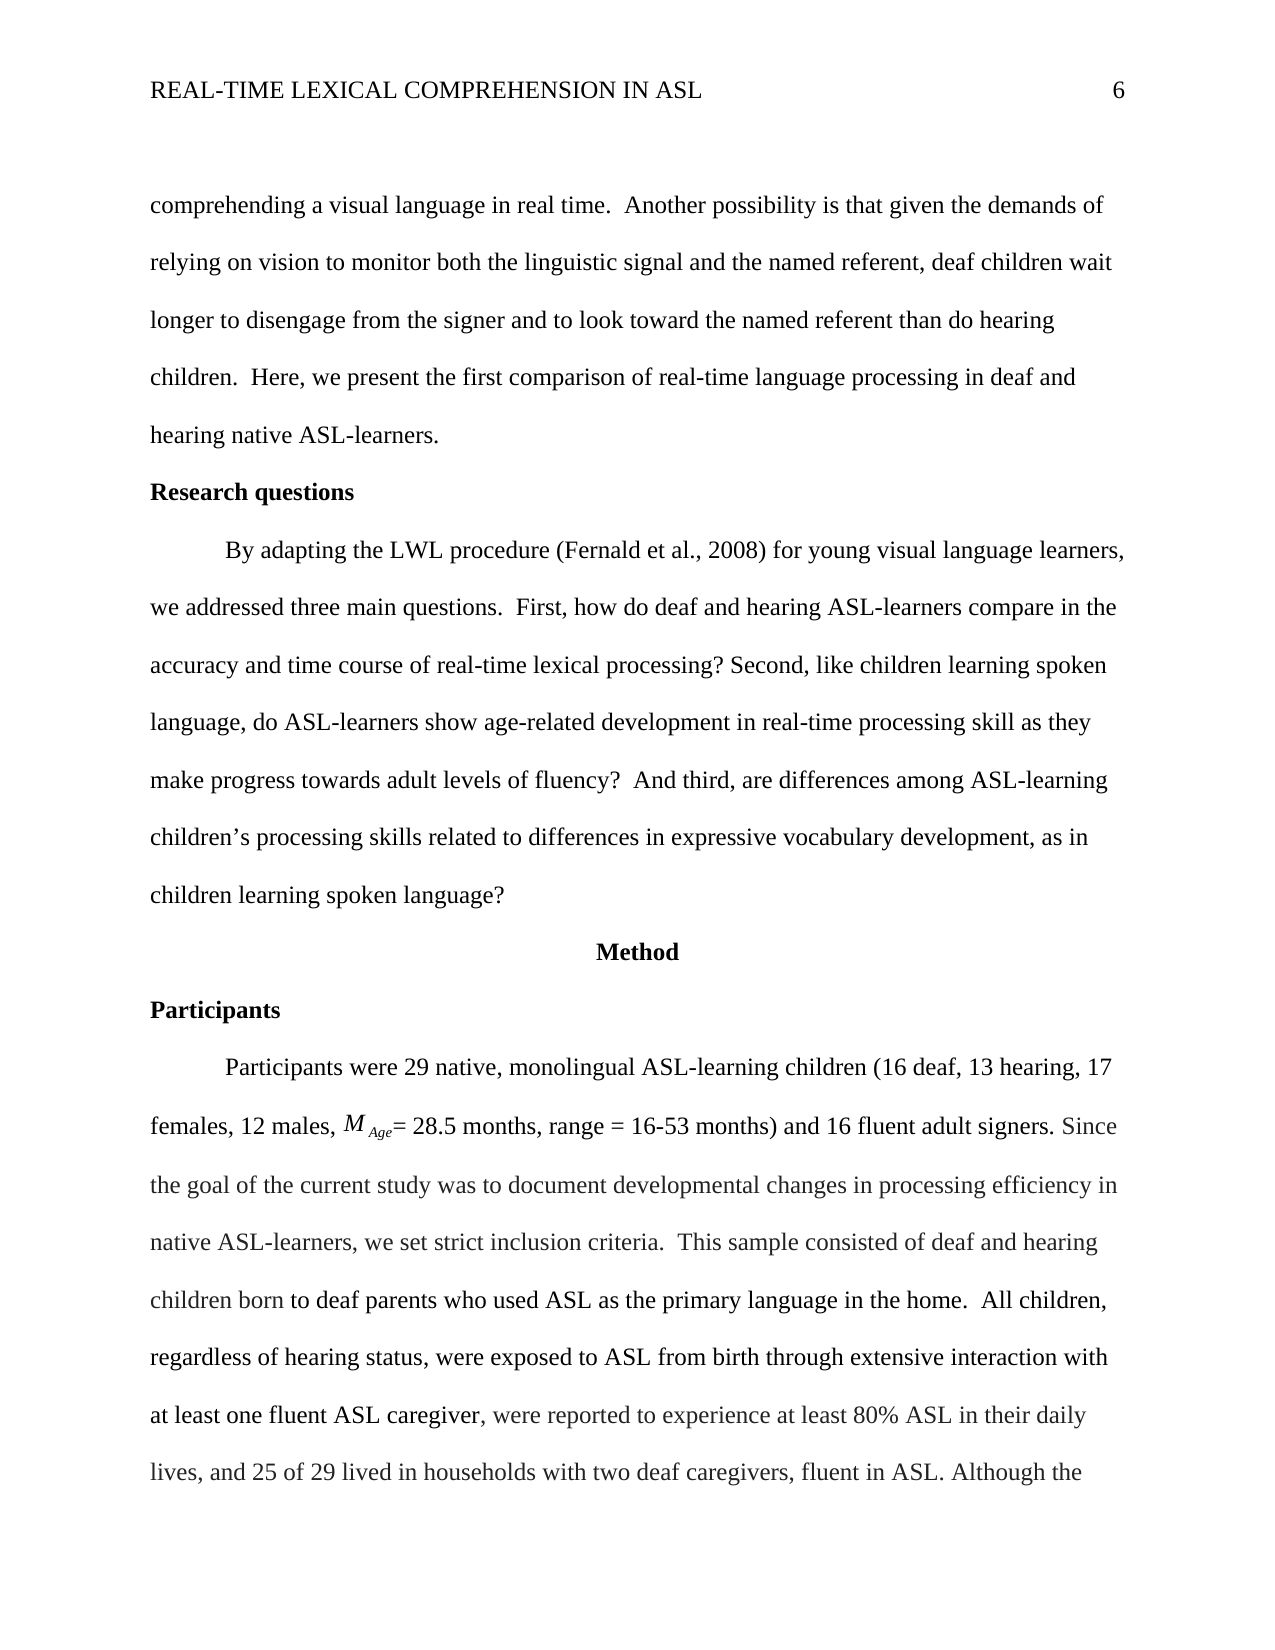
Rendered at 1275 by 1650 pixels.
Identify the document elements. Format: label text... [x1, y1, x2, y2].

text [150, 190, 1125, 449]
subtitle Method [150, 937, 1125, 966]
subtitle Research questions [150, 477, 1125, 506]
subtitle Participants [150, 995, 1125, 1024]
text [150, 1052, 1125, 1486]
text By adapting the LWL procedure (Fernald et al., 2008) for young visual language learners, we addressed three main questions. First, how do deaf and hearing ASL-learners compare in the accuracy and time course of real-time lexical processing? Second, like children learning spoken language, do ASL-learners show age-related development in real-time processing skill as they make progress towards adult levels of fluency? And third, are differences among ASL-learning children’s processing skills related to differences in expressive vocabulary development, as in children learning spoken language? [150, 535, 1125, 909]
